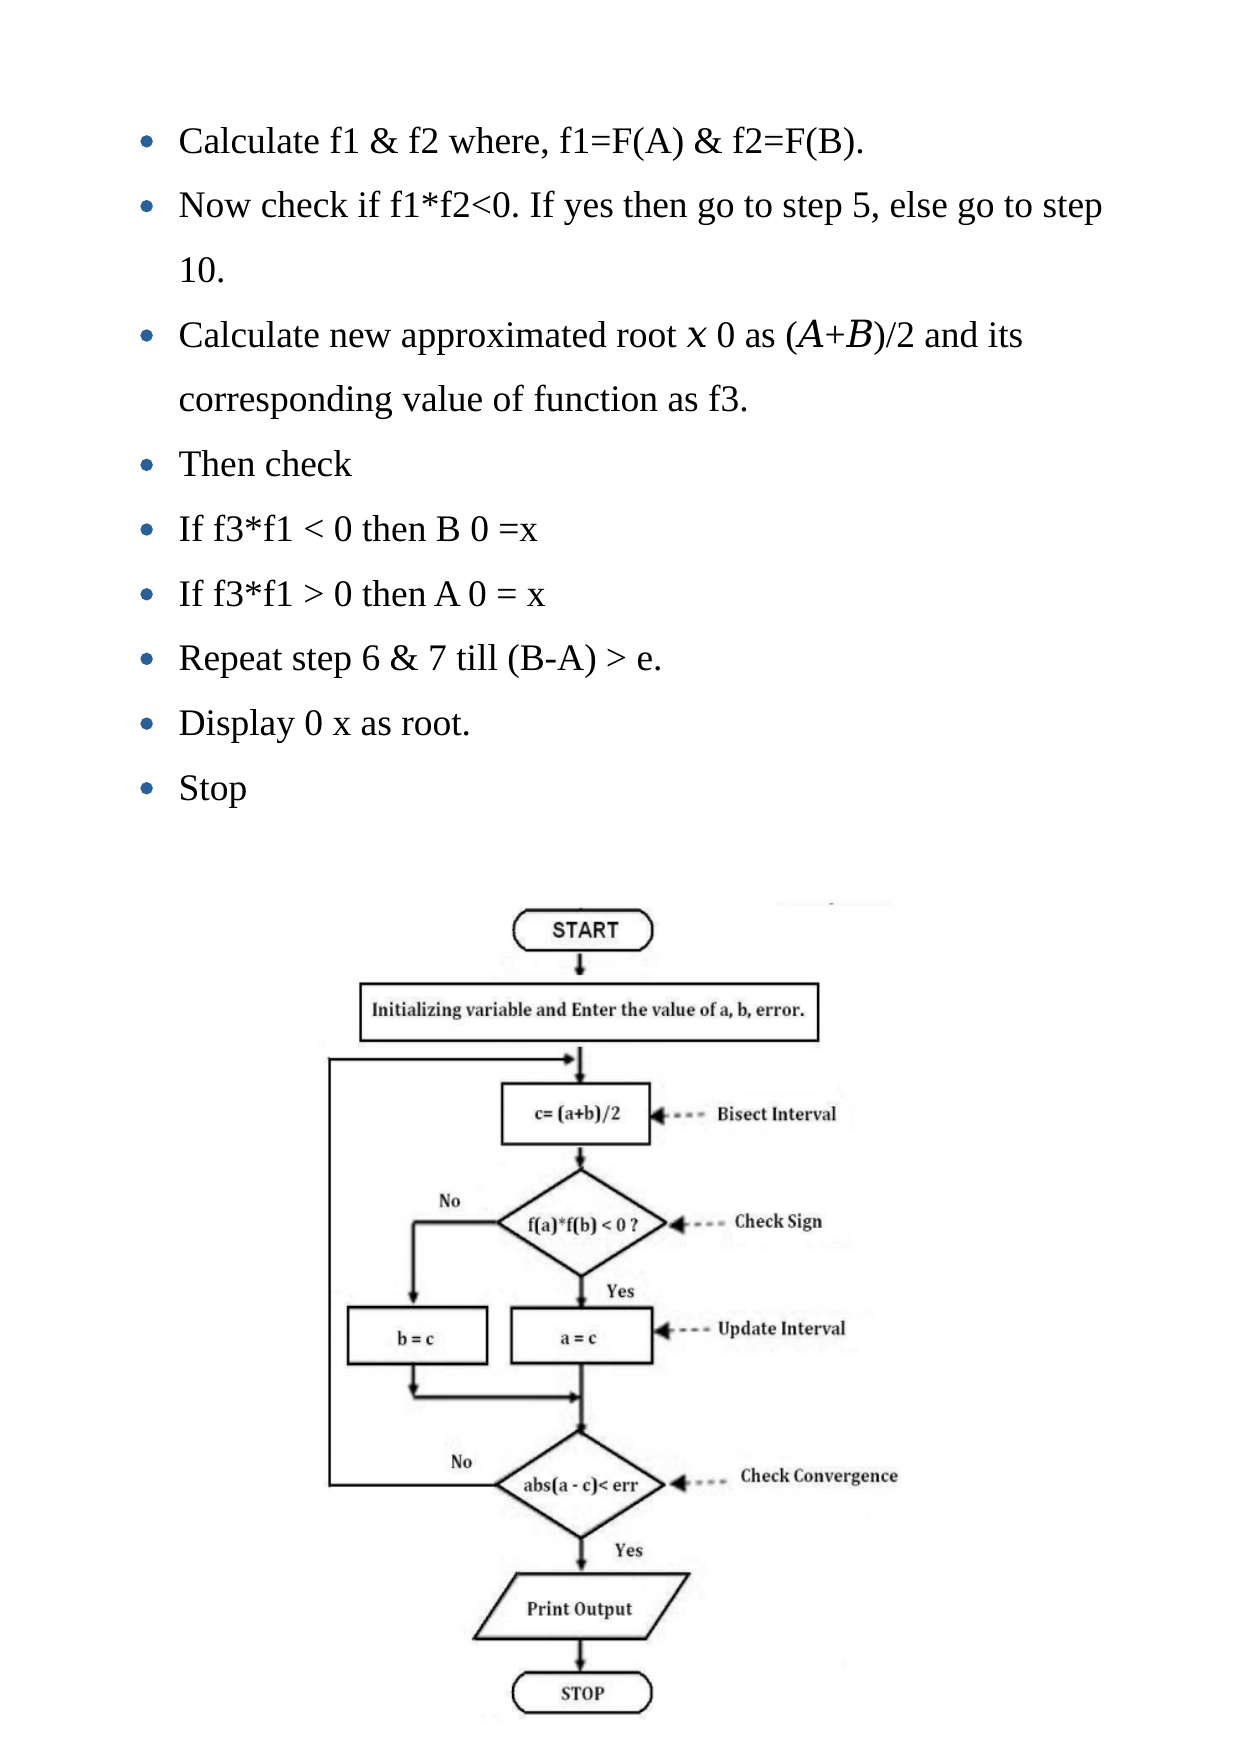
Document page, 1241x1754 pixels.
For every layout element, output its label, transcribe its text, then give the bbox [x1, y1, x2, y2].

list Display 0 x as root. [141, 700, 1122, 743]
list If f3*f1 < 0 then B 0 =x [141, 506, 1122, 549]
list Stop [141, 765, 1122, 808]
list Calculate f1 & f2 where, f1=F(A) & f2=F(B). [141, 118, 1122, 161]
list Then check [141, 442, 1122, 485]
list Calculate new approximated root 𝑥 0 as (𝐴+𝐵)/2 and its corresponding value of function as f3. [141, 312, 1122, 420]
list If f3*f1 > 0 then A 0 = x [141, 571, 1122, 614]
list Repeat step 6 & 7 till (B-A) > e. [141, 636, 1122, 679]
list Now check if f1*f2<0. If yes then go to step 5, else go to step 10. [141, 183, 1122, 291]
picture [264, 829, 977, 1747]
